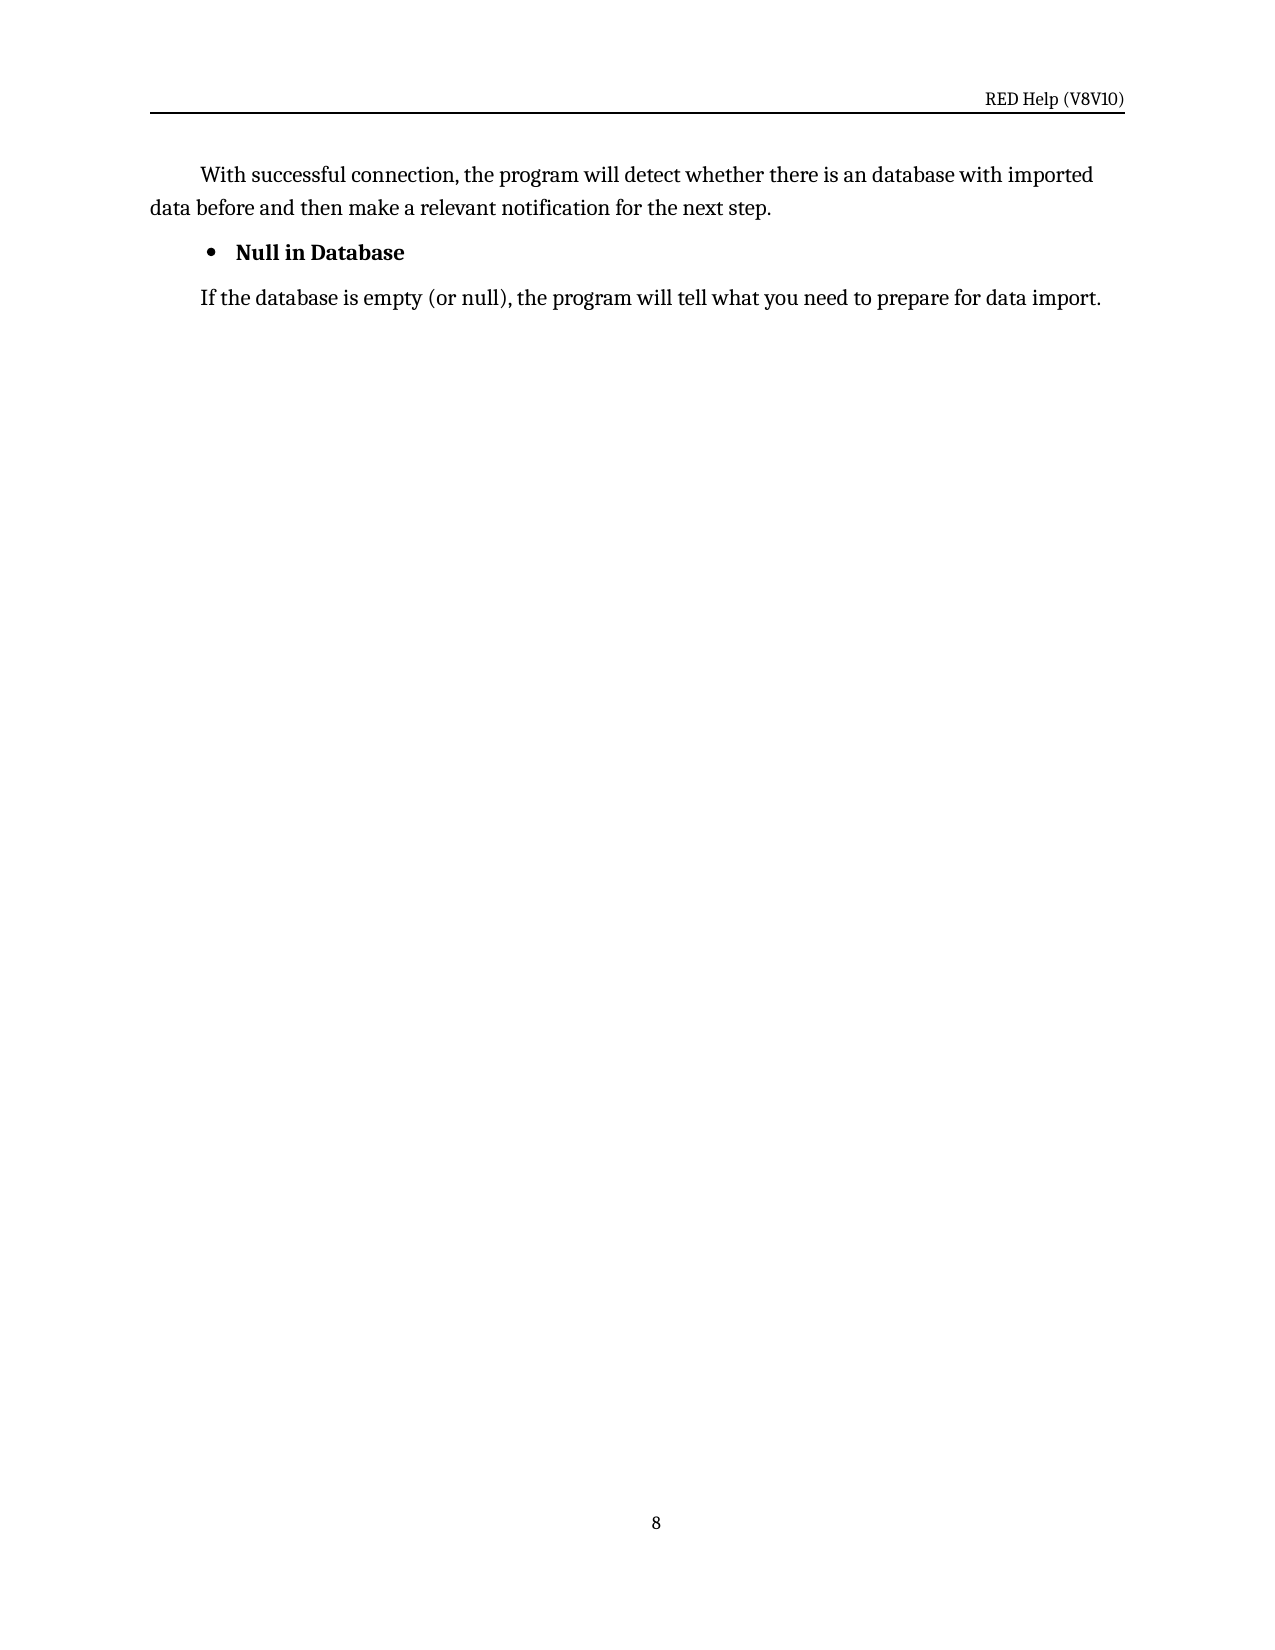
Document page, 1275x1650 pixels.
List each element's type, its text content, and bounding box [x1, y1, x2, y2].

text If the database is empty (or null), the program will tell what you need to prepare for data import. [150, 281, 1125, 314]
text With successful connection, the program will detect whether there is an database with imported data before and then make a relevant notification for the next step. [150, 159, 1125, 224]
list Null in Database [207, 236, 1125, 269]
